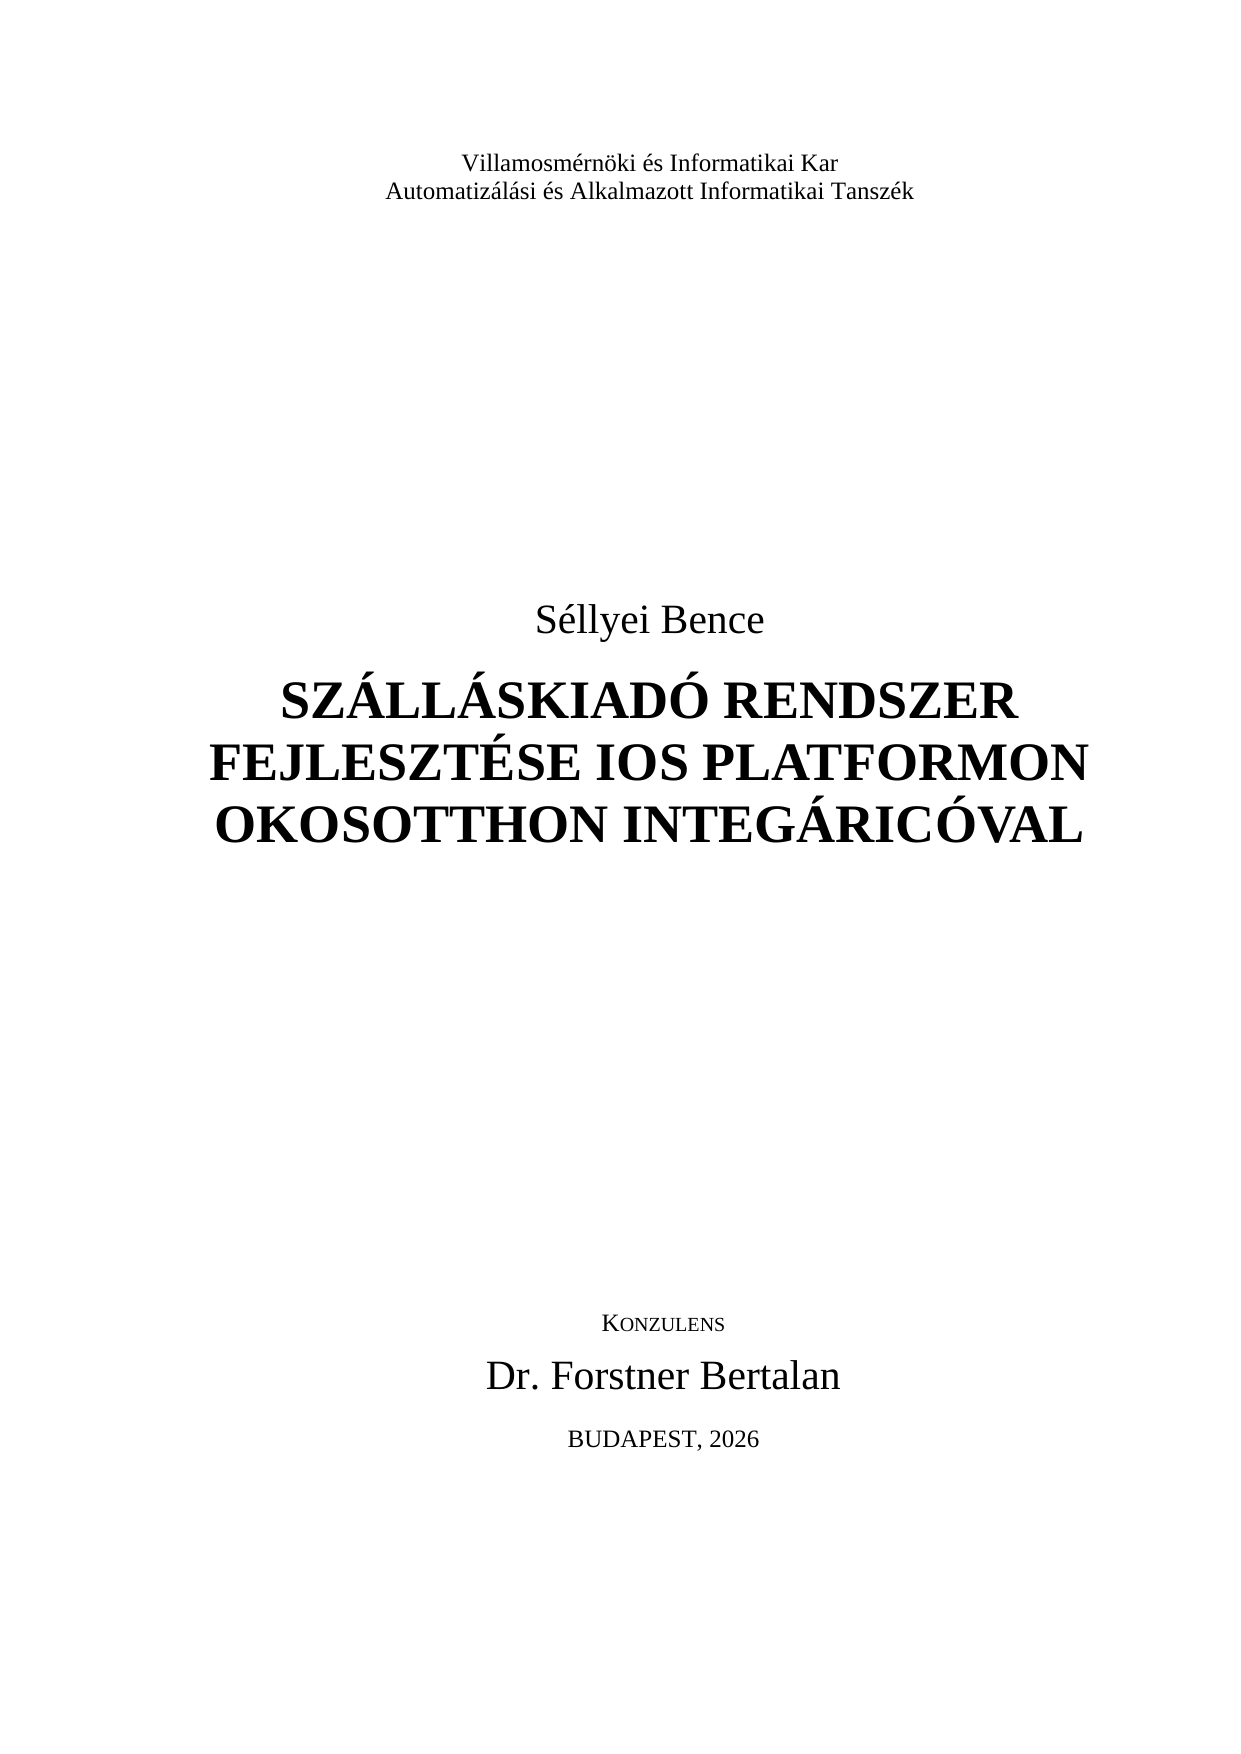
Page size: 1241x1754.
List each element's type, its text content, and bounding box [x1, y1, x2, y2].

text Automatizálási és Alkalmazott Informatikai Tanszék [207, 176, 1092, 205]
text Séllyei Bence [207, 594, 1092, 642]
text Villamosmérnöki és Informatikai Kar [207, 148, 1092, 176]
title szálláskiadó rendszer fejlesztése ios platformon okosotthon integáricóval [207, 667, 1092, 1228]
